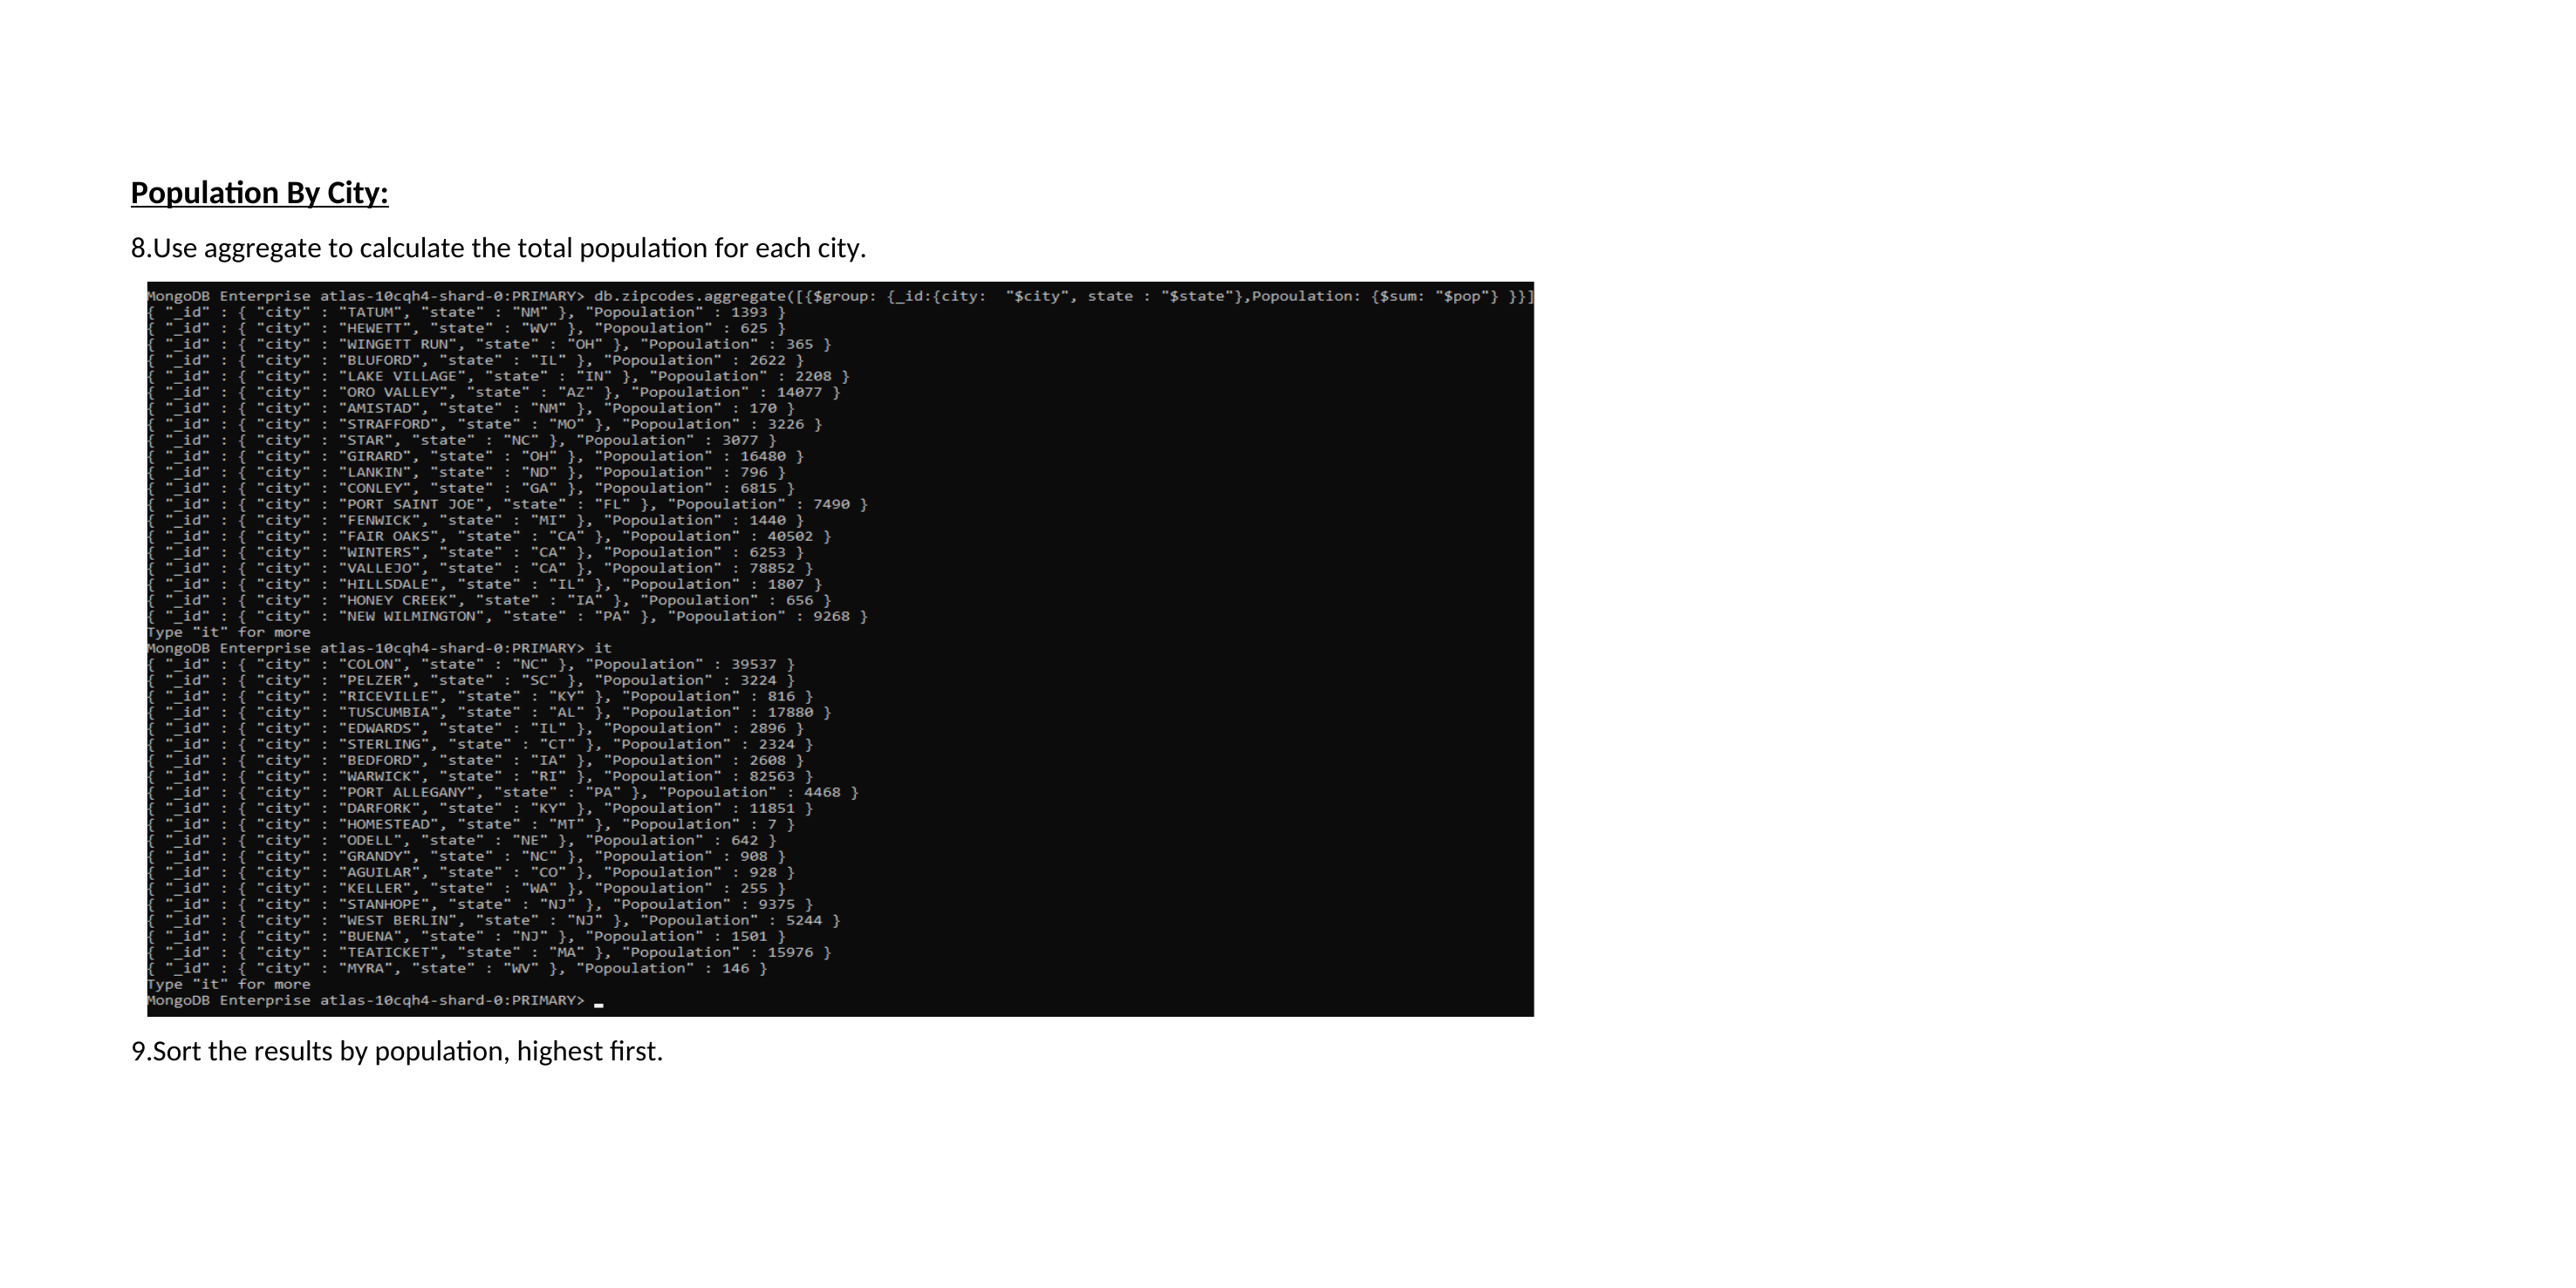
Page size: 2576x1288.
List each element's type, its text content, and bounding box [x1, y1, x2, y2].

text Population By City: [131, 172, 2445, 212]
text 9.Sort the results by population, highest first. [131, 1032, 2445, 1068]
text 8.Use aggregate to calculate the total population for each city. [131, 229, 2445, 265]
